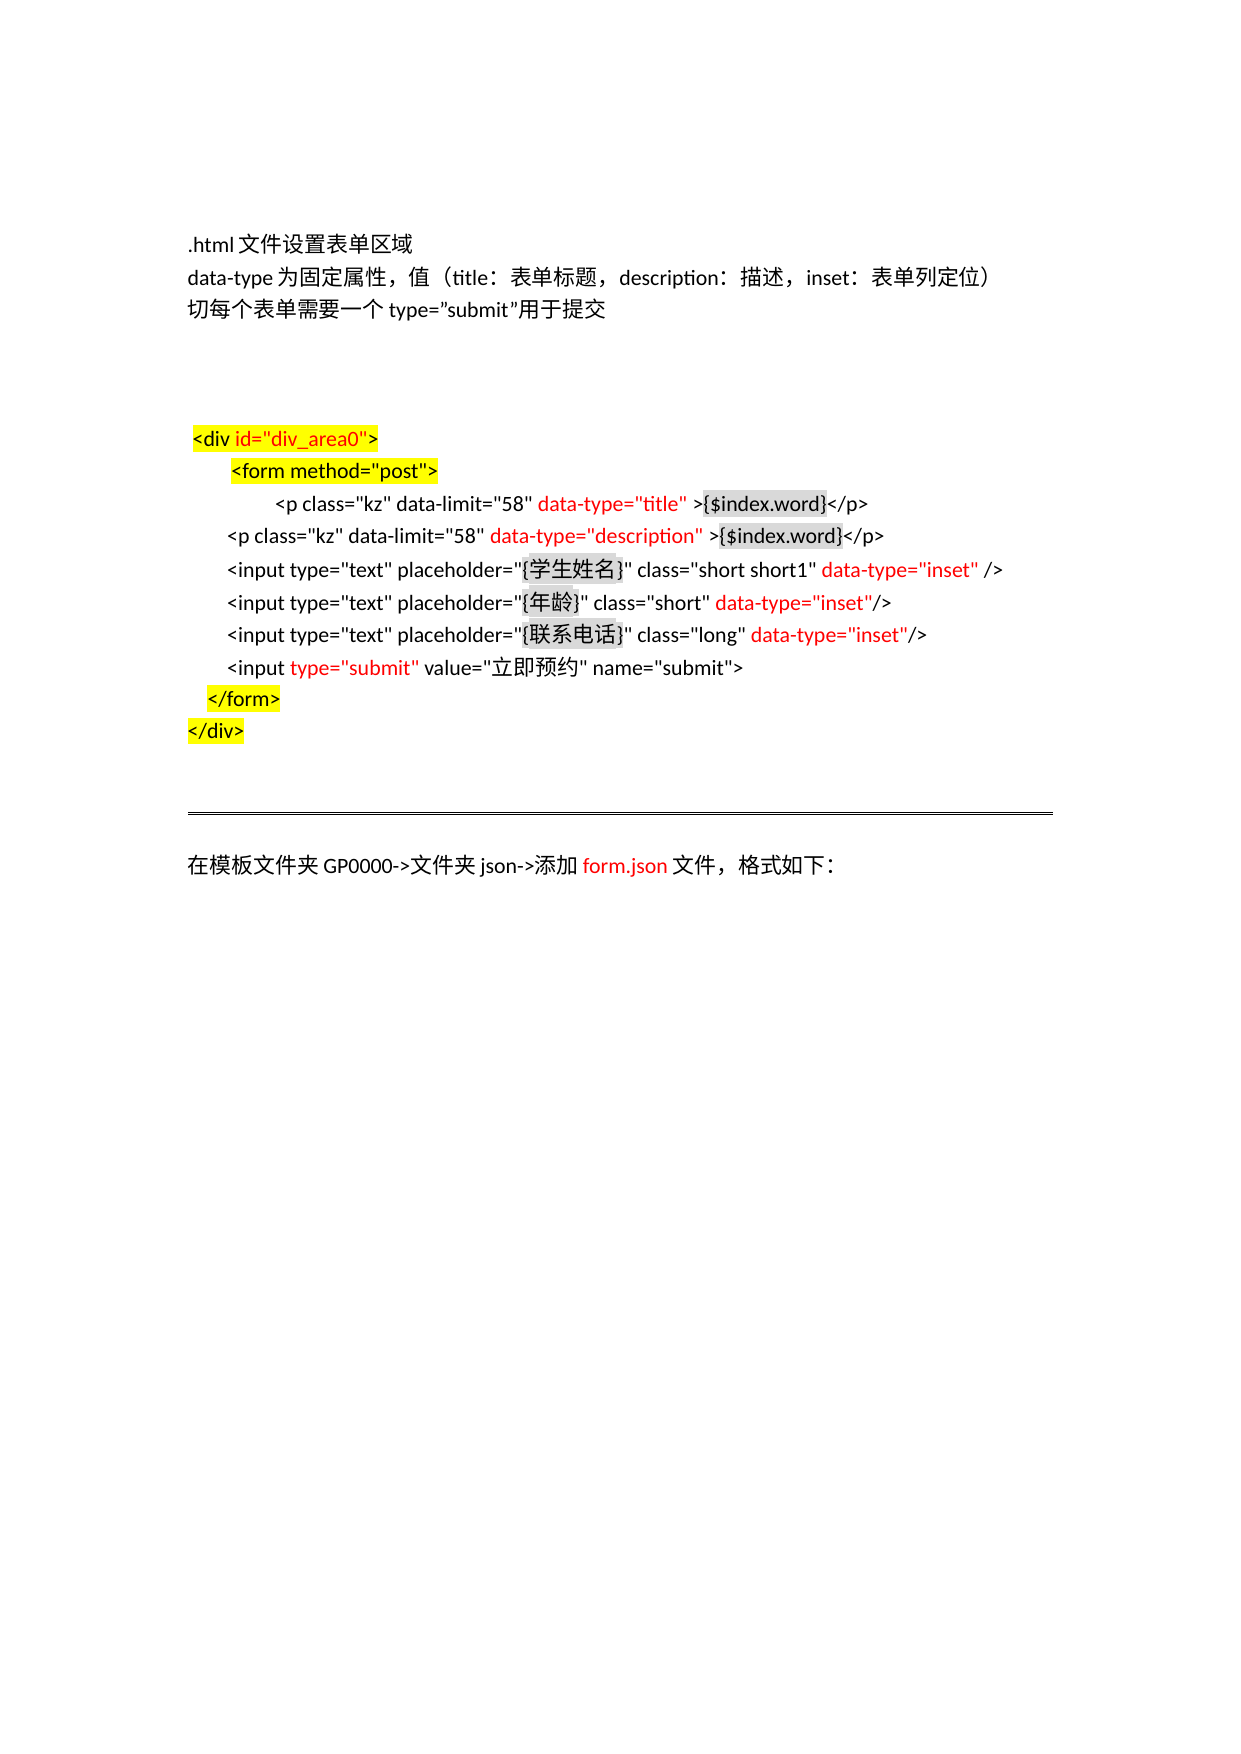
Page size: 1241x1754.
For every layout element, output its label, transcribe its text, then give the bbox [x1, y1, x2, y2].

text .html文件设置表单区域 [187, 227, 1053, 259]
text <form method="post"> [187, 454, 1053, 487]
text 在模板文件夹GP0000->文件夹json->添加form.json文件，格式如下： [187, 848, 1053, 880]
text </div> [187, 714, 1053, 747]
text </form> [187, 682, 1053, 714]
text <div id="div_area0"> [187, 422, 1053, 454]
text <p class="kz" data-limit="58" data-type="description" >{$index.word}</p> [187, 519, 1053, 552]
text <input type="text" placeholder="{联系电话}" class="long" data-type="inset"/> [187, 617, 1053, 649]
text <input type="text" placeholder="{学生姓名}" class="short short1" data-type="inset" /> [187, 552, 1053, 584]
text data-type为固定属性，值（title：表单标题，description：描述，inset：表单列定位） [187, 259, 1053, 292]
text 切每个表单需要一个type=”submit”用于提交 [187, 292, 1053, 324]
text <p class="kz" data-limit="58" data-type="title" >{$index.word}</p> [231, 487, 1053, 519]
text <input type="text" placeholder="{年龄}" class="short" data-type="inset"/> [187, 584, 1053, 617]
text <input type="submit" value="立即预约" name="submit"> [187, 649, 1053, 682]
